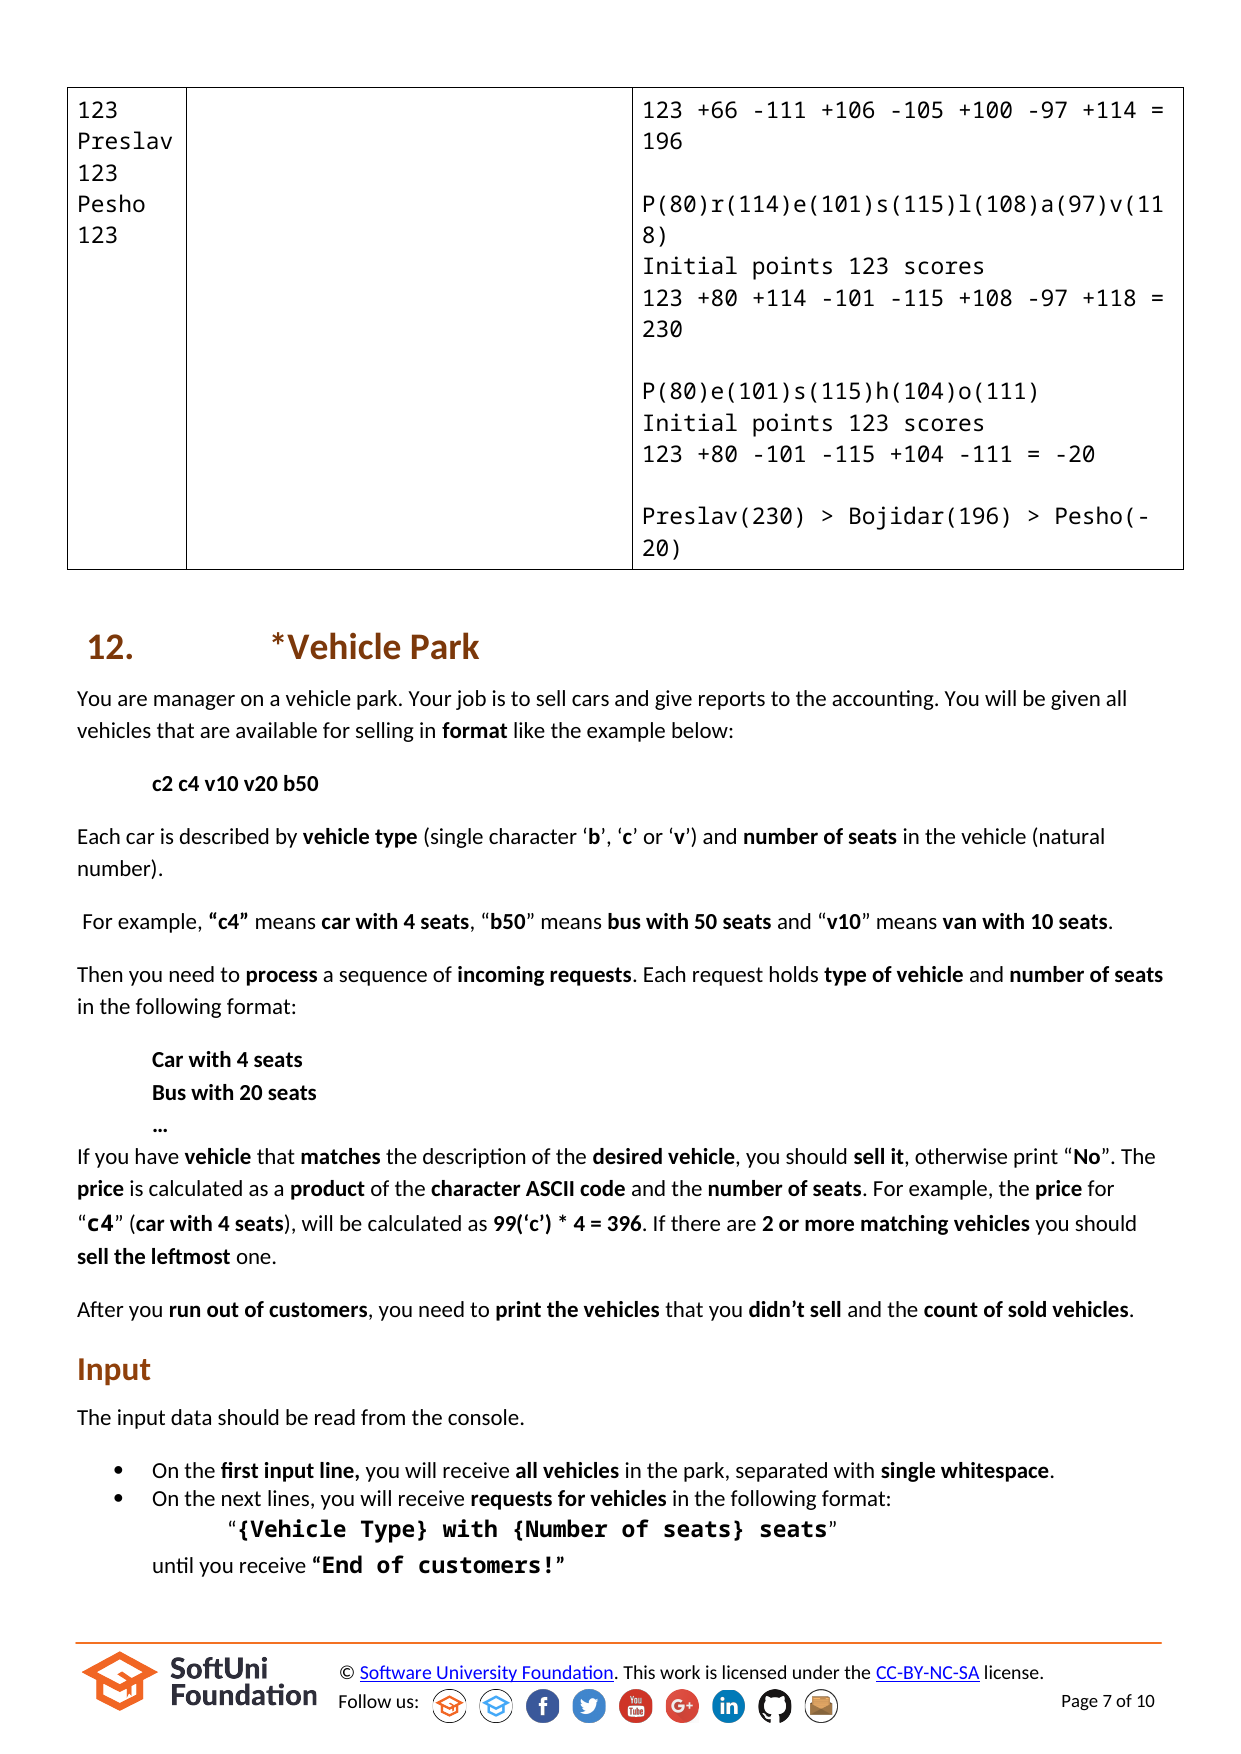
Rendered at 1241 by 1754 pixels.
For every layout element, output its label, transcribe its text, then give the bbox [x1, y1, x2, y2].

text The input data should be read from the console. [77, 1403, 1163, 1432]
text For example, “c4” means car with 4 seats, “b50” means bus with 50 seats and “v10” means van with 10 seats. [77, 907, 1163, 935]
picture [804, 1689, 838, 1723]
text c2 c4 v10 v20 b50 [77, 769, 1163, 797]
picture [727, 1703, 737, 1713]
list until you receive “End of customers!” [152, 1548, 1163, 1580]
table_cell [68, 88, 186, 569]
picture [81, 1651, 317, 1711]
picture [432, 1689, 467, 1723]
text Each car is described by vehicle type (single character ‘b’, ‘c’ or ‘v’) and number of seats in the vehicle (natural number). [77, 822, 1163, 882]
subtitle Input [77, 1348, 1163, 1389]
list On the next lines, you will receive requests for vehicles in the following format: [114, 1484, 1163, 1513]
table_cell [633, 88, 1183, 569]
picture [758, 1689, 792, 1723]
picture [712, 1690, 720, 1699]
picture [712, 1713, 722, 1723]
text Then you need to process a sequence of incoming requests. Each request holds type of vehicle and number of seats in the following format: [77, 960, 1163, 1021]
text … [77, 1110, 1163, 1138]
picture [572, 1689, 606, 1723]
picture [619, 1689, 653, 1723]
text If you have vehicle that matches the description of the desired vehicle, you should sell it, otherwise print “No”. The price is calculated as а product of the character ASCII code and the number of seats. For example, the price for “c4” (car with 4 seats), will be calculated as 99(‘c’) * 4 = 396. If there are 2 or more matching vehicles you should sell the leftmost one. [77, 1142, 1163, 1270]
text You are manager on a vehicle park. Your job is to sell cars and give reports to the accounting. You will be given all vehicles that are available for selling in format like the example below: [77, 684, 1163, 744]
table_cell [187, 88, 632, 569]
picture [526, 1689, 560, 1723]
subtitle *Vehicle Park [86, 623, 1163, 669]
picture [665, 1689, 699, 1723]
picture [735, 1713, 745, 1723]
text Car with 4 seats [77, 1046, 1163, 1073]
picture [737, 1690, 745, 1699]
text After you run out of customers, you need to print the vehicles that you didn’t sell and the count of sold vehicles. [77, 1295, 1163, 1323]
list “{Vehicle Type} with {Number of seats} seats” [227, 1513, 1163, 1544]
text Bus with 20 seats [77, 1078, 1163, 1106]
picture [479, 1689, 513, 1723]
list On the first input line, you will receive all vehicles in the park, separated with single whitespace. [114, 1457, 1163, 1484]
